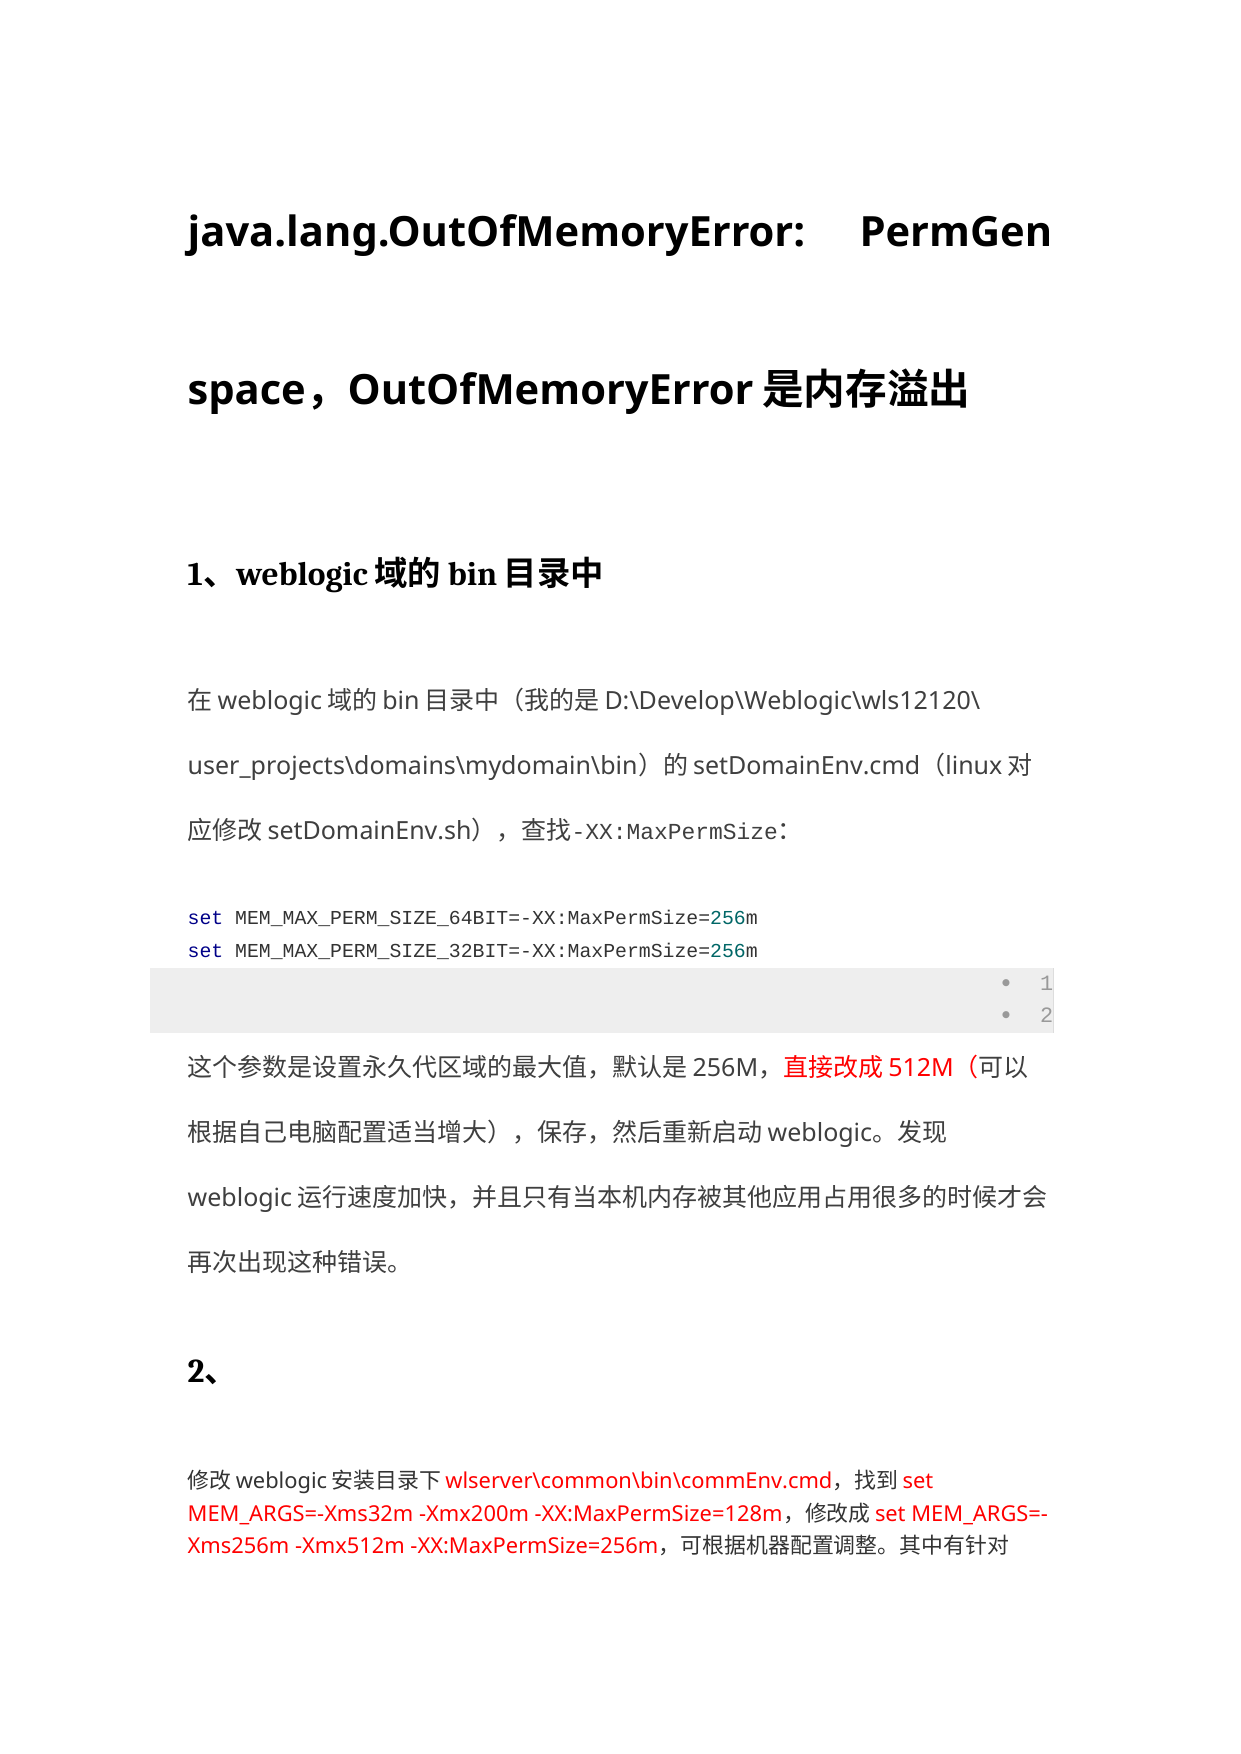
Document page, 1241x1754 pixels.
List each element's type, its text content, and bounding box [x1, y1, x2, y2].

text set MEM_MAX_PERM_SIZE_64BIT=-XX:MaxPermSize=256m [187, 903, 1053, 936]
list 2 [150, 1001, 1053, 1033]
subtitle java.lang.OutOfMemoryError: PermGen space，OutOfMemoryError是内存溢出 [187, 256, 1053, 419]
subtitle 2、 [187, 1336, 1053, 1401]
list 1 [150, 968, 1053, 1001]
subtitle java.lang.OutOfMemoryError: PermGen space，OutOfMemoryError是内存溢出 [187, 197, 1053, 251]
subtitle 1、weblogic域的bin目录中 [187, 539, 1053, 604]
text 这个参数是设置永久代区域的最大值，默认是256M，直接改成512M（可以根据自己电脑配置适当增大），保存，然后重新启动weblogic。发现weblogic运行速度加快，并且只有当本机内存被其他应用占用很多的时候才会再次出现这种错误。 [187, 1033, 1053, 1293]
text 在weblogic域的bin目录中（我的是D:\Develop\Weblogic\wls12120\user_projects\domains\mydomain\bin）的setDomainEnv.cmd（linux对应修改setDomainEnv.sh），查找-XX:MaxPermSize： [187, 666, 1053, 861]
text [187, 1463, 1053, 1561]
text set MEM_MAX_PERM_SIZE_32BIT=-XX:MaxPermSize=256m [187, 936, 1053, 968]
